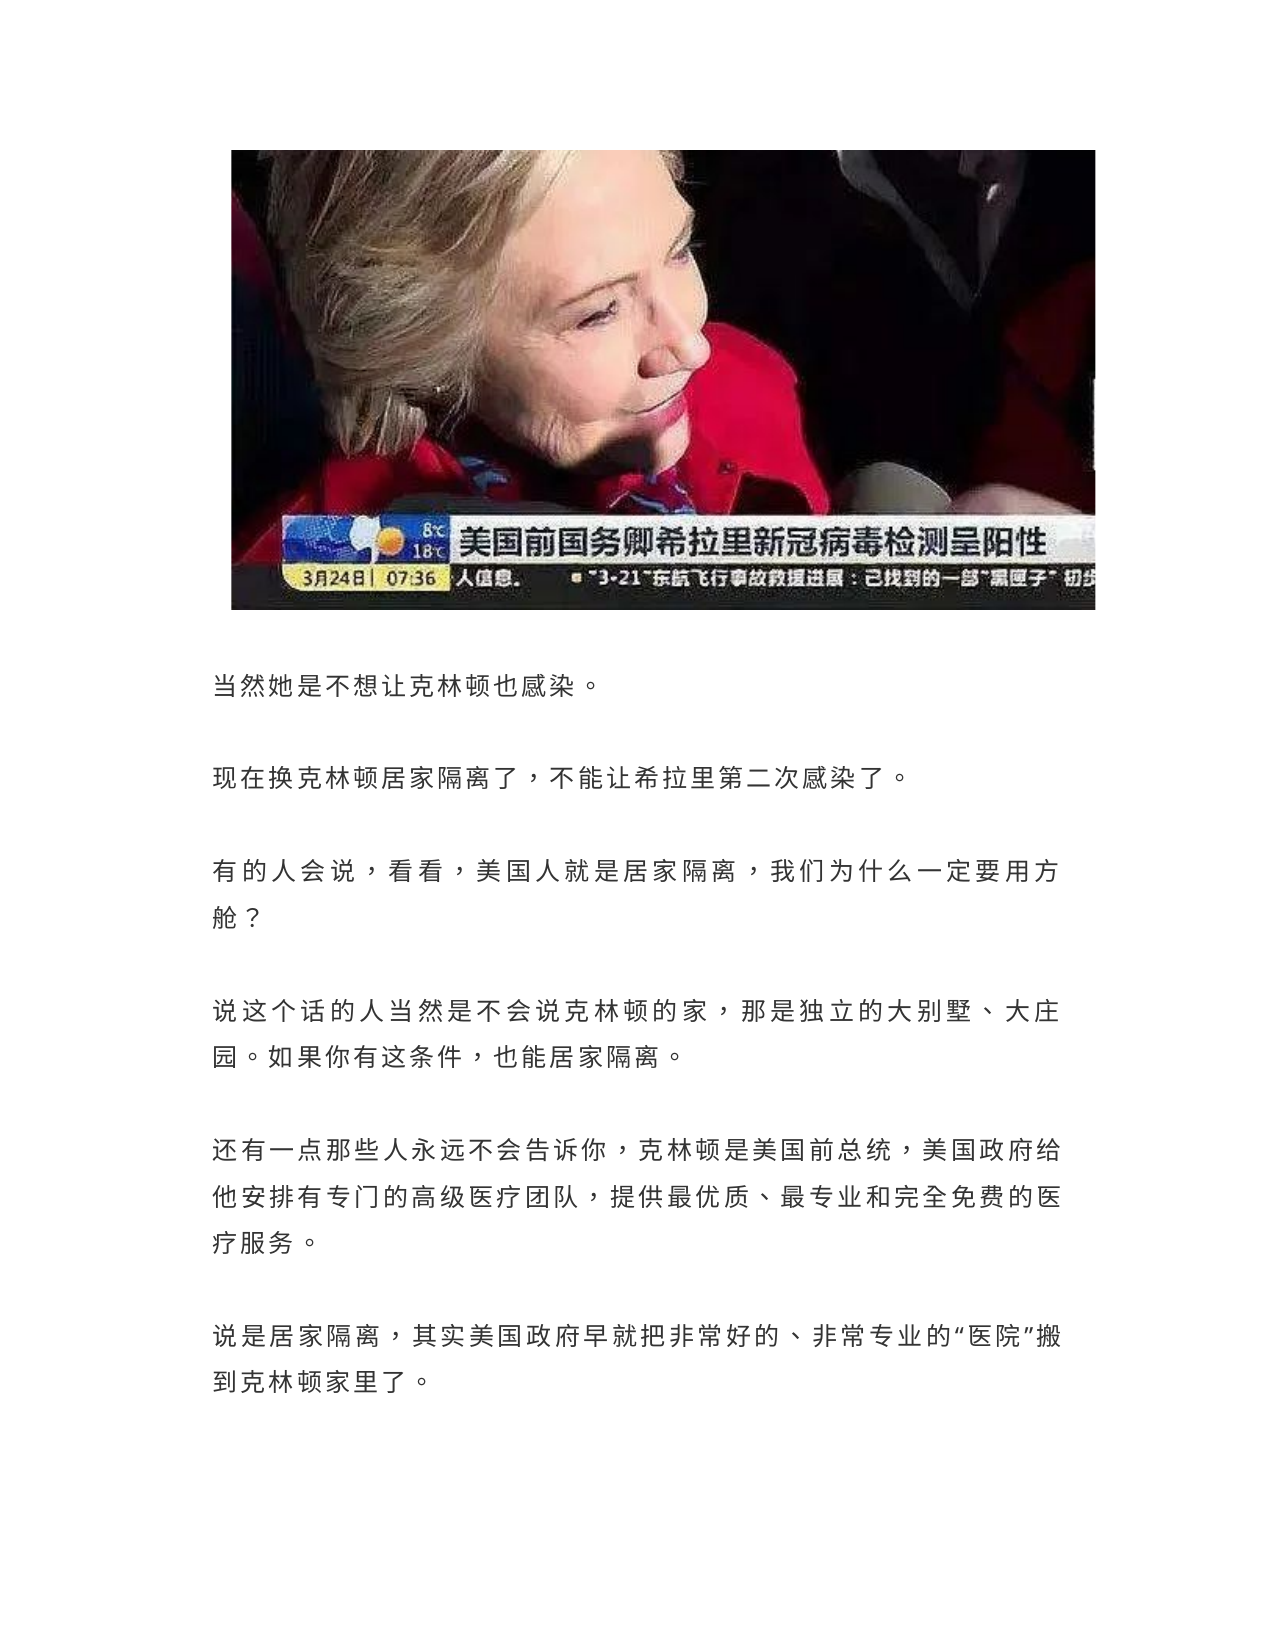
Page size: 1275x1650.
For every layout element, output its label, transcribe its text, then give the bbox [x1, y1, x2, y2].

text 说这个话的人当然是不会说克林顿的家，那是独立的大别墅、大庄园。如果你有这条件，也能居家隔离。 [212, 981, 1062, 1074]
text 说是居家隔离，其实美国政府早就把非常好的、非常专业的“医院”搬到克林顿家里了。 [212, 1306, 1062, 1399]
text 还有一点那些人永远不会告诉你，克林顿是美国前总统，美国政府给他安排有专门的高级医疗团队，提供最优质、最专业和完全免费的医疗服务。 [212, 1120, 1062, 1260]
text 现在换克林顿居家隔离了，不能让希拉里第二次感染了。 [212, 749, 1062, 795]
text 当然她是不想让克林顿也感染。 [212, 656, 1062, 702]
text 有的人会说，看看，美国人就是居家隔离，我们为什么一定要用方舱？ [212, 842, 1062, 934]
picture [231, 150, 1096, 610]
